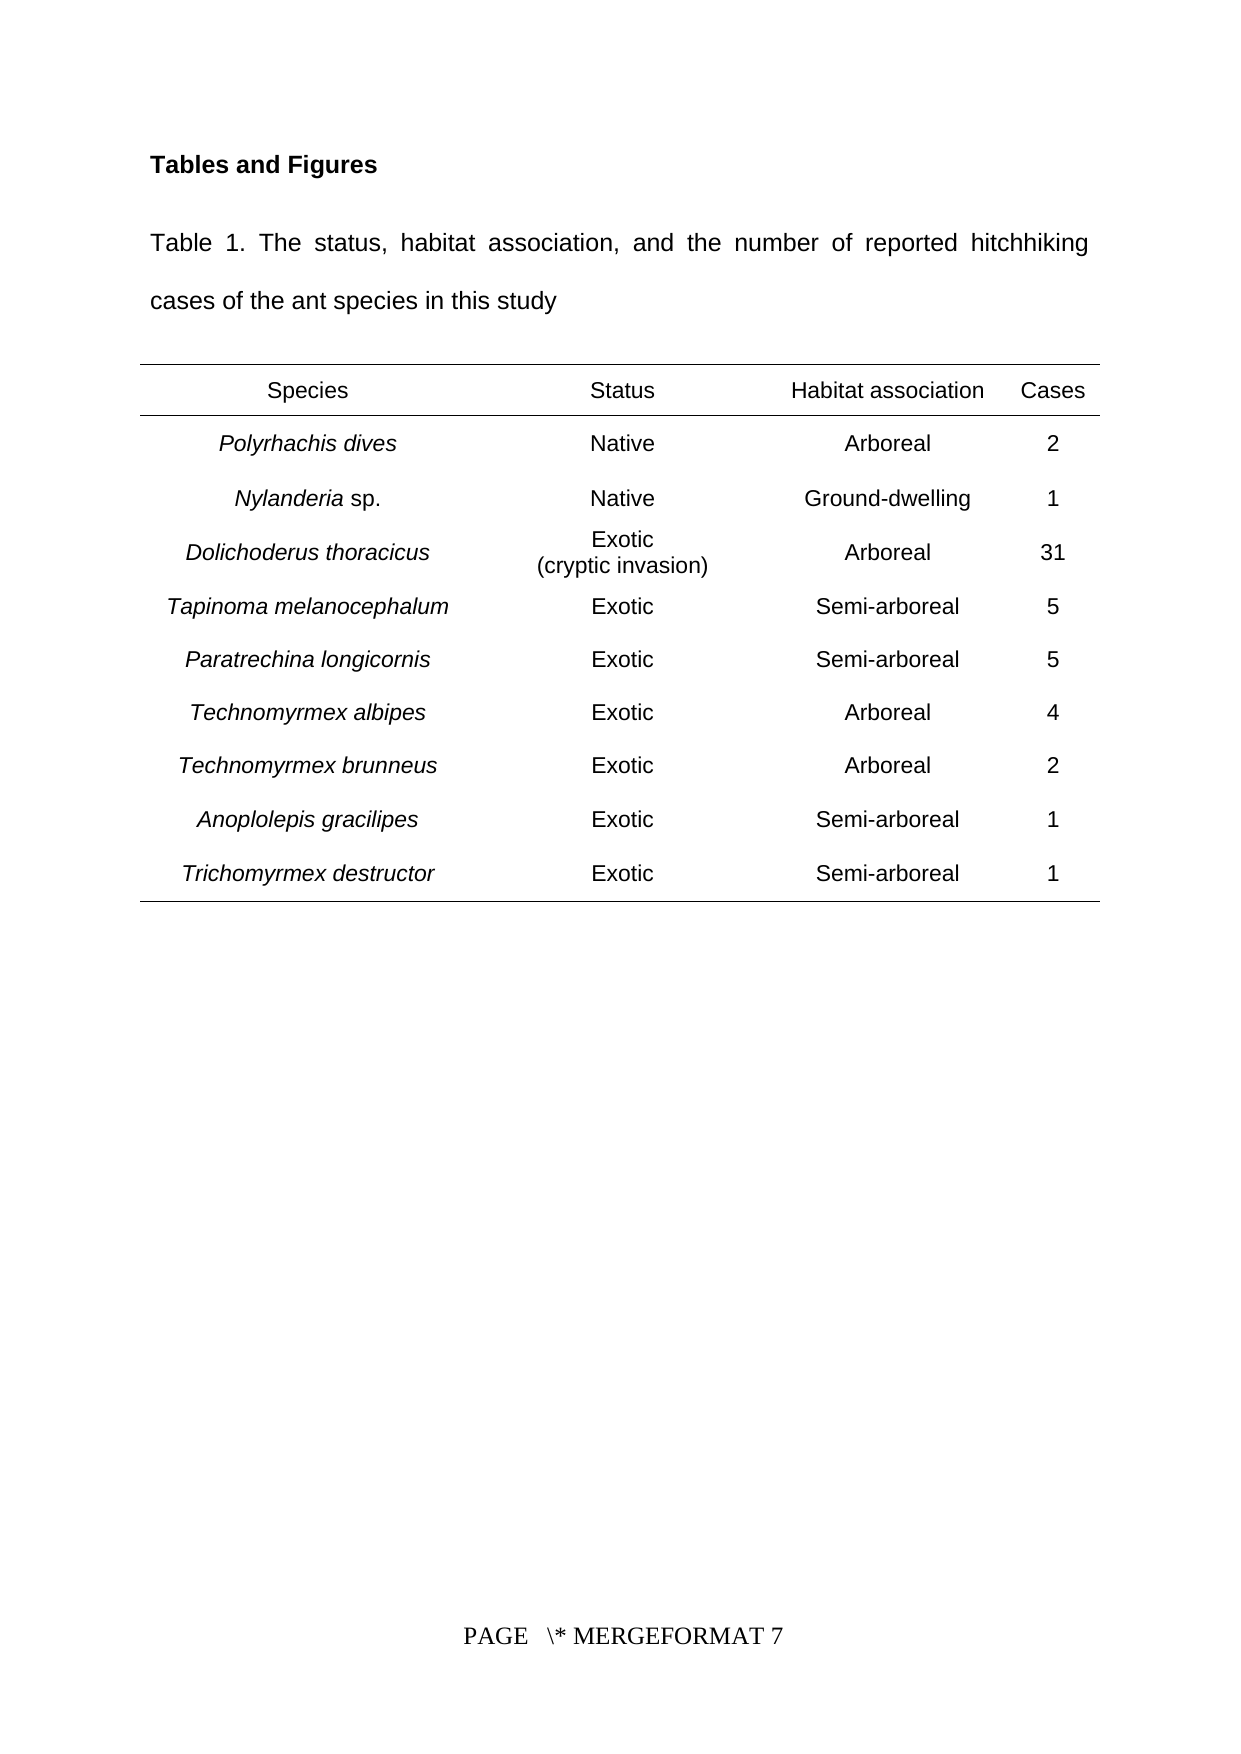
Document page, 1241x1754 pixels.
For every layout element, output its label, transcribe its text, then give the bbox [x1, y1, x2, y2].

table_cell Technomyrmex brunneus [140, 739, 475, 792]
table_cell Exotic [475, 792, 770, 846]
table_cell 1 [1006, 471, 1100, 525]
table_cell 1 [1006, 792, 1100, 846]
table_cell Tapinoma melanocephalum [140, 580, 475, 633]
table_cell 1 [1006, 846, 1100, 901]
table_header Cases [1006, 365, 1100, 414]
table_cell Exotic [475, 633, 770, 686]
table_cell 4 [1006, 686, 1100, 739]
table_cell 2 [1006, 416, 1100, 471]
table_cell Semi-arboreal [770, 792, 1006, 846]
table_cell 31 [1006, 525, 1100, 580]
text Table 1. The status, habitat association, and the number of reported hitchhiking cases of the ant species in this study [150, 228, 1090, 314]
table_cell Native [475, 471, 770, 525]
table_cell Semi-arboreal [770, 633, 1006, 686]
table_cell Semi-arboreal [770, 580, 1006, 633]
table_cell Arboreal [770, 686, 1006, 739]
table_cell Exotic [475, 686, 770, 739]
table_cell Native [475, 416, 770, 471]
table_cell Paratrechina longicornis [140, 633, 475, 686]
text Tables and Figures [150, 150, 1090, 179]
table_cell Arboreal [770, 416, 1006, 471]
table_cell Exotic (cryptic invasion) [475, 525, 770, 580]
table_cell Exotic [475, 846, 770, 901]
table_cell 5 [1006, 633, 1100, 686]
table_header Status [475, 365, 770, 414]
table_cell Arboreal [770, 739, 1006, 792]
table_cell Semi-arboreal [770, 846, 1006, 901]
table_cell Polyrhachis dives [140, 416, 475, 471]
table_cell Ground-dwelling [770, 471, 1006, 525]
table_cell Anoplolepis gracilipes [140, 792, 475, 846]
table_cell Exotic [475, 580, 770, 633]
table_cell 5 [1006, 580, 1100, 633]
table_header Species [140, 365, 475, 414]
table_cell Dolichoderus thoracicus [140, 525, 475, 580]
table_cell Technomyrmex albipes [140, 686, 475, 739]
table_cell Trichomyrmex destructor [140, 846, 475, 901]
table_cell Nylanderia sp. [140, 471, 475, 525]
table_cell Arboreal [770, 525, 1006, 580]
table_header Habitat association [770, 365, 1006, 414]
table_cell 2 [1006, 739, 1100, 792]
table_cell Exotic [475, 739, 770, 792]
